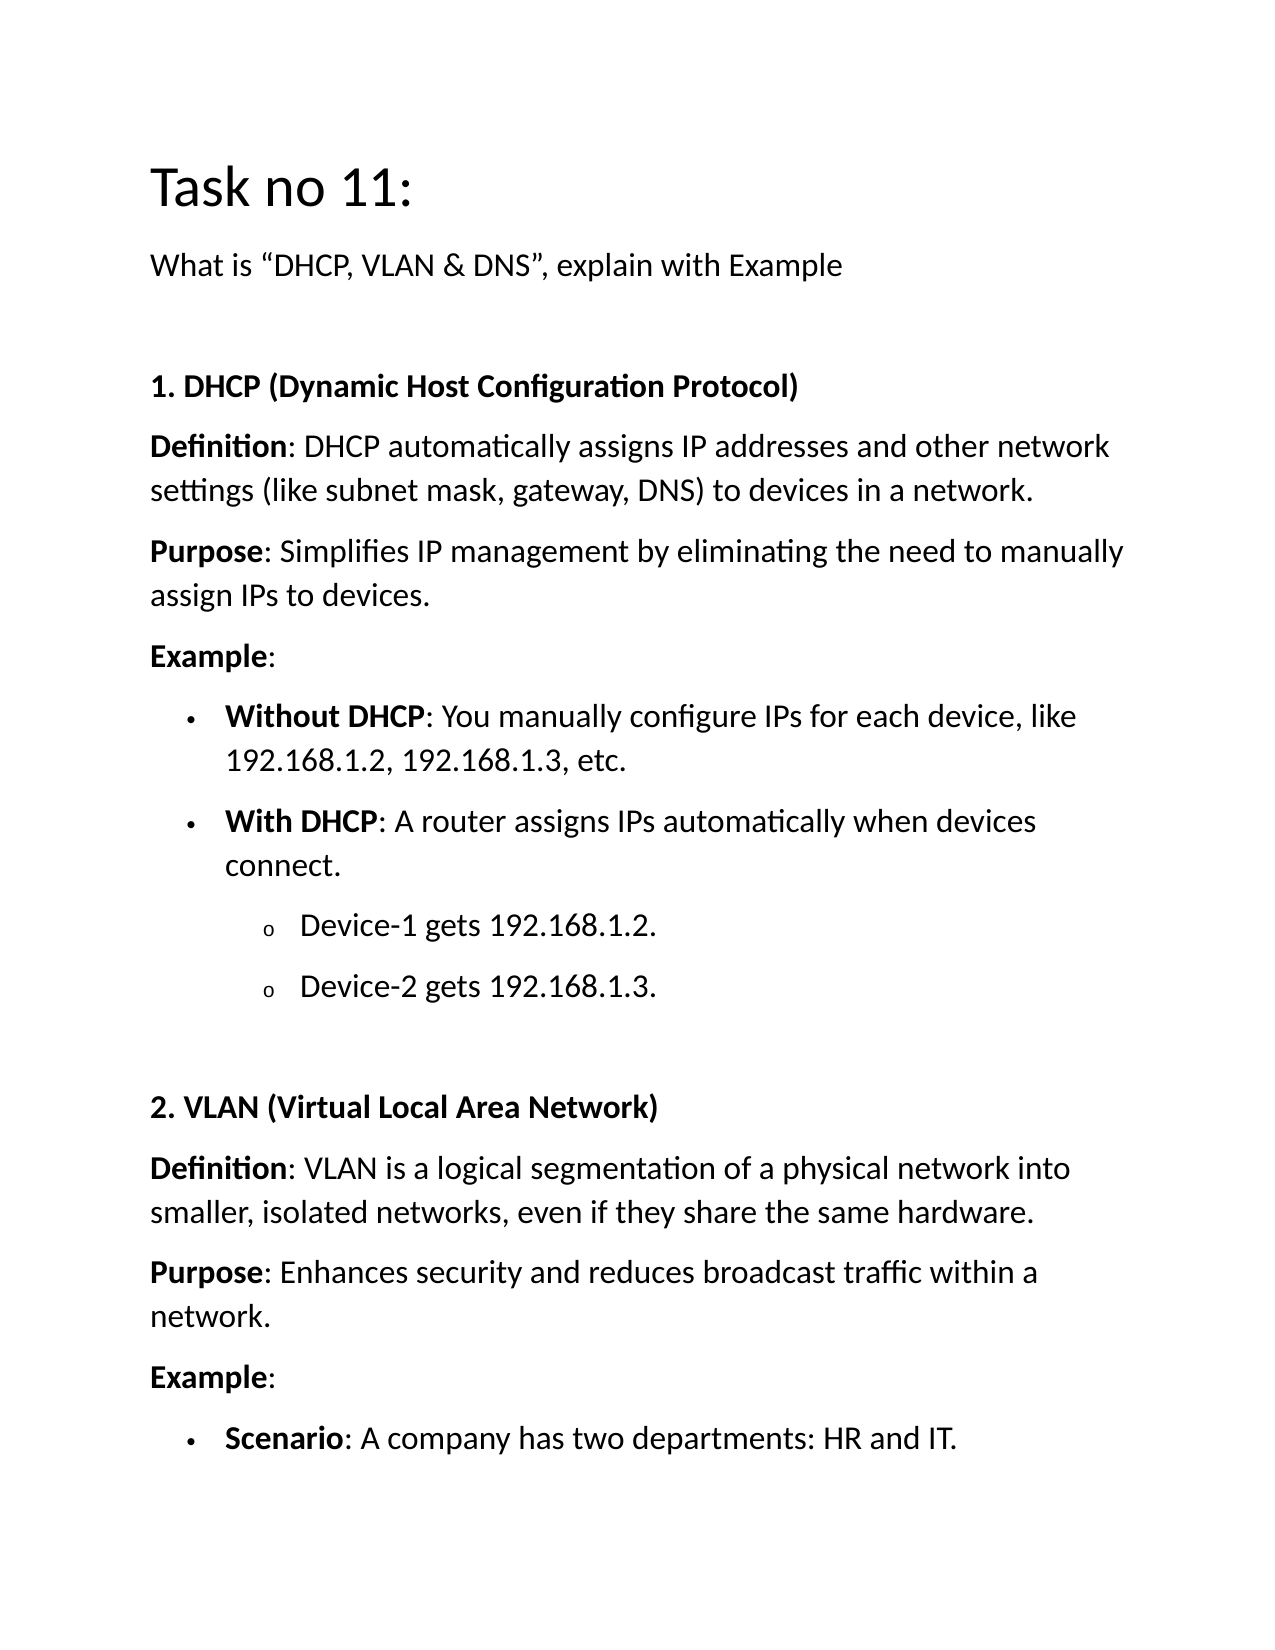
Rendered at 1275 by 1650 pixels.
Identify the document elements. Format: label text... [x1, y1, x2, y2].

text Task no 11: [150, 150, 1125, 221]
list Device-2 gets 192.168.1.3. [262, 965, 1125, 1006]
list With DHCP: A router assigns IPs automatically when devices connect. [187, 800, 1125, 884]
text Definition: VLAN is a logical segmentation of a physical network into smaller, isolated networks, even if they share the same hardware. [150, 1147, 1125, 1232]
text What is “DHCP, VLAN & DNS”, explain with Example [150, 243, 1125, 284]
text Purpose: Enhances security and reduces broadcast traffic within a network. [150, 1251, 1125, 1336]
list Scenario: A company has two departments: HR and IT. [187, 1417, 1125, 1457]
list Device-1 gets 192.168.1.2. [262, 904, 1125, 945]
text Example: [150, 1356, 1125, 1397]
text 2. VLAN (Virtual Local Area Network) [150, 1086, 1125, 1127]
text Example: [150, 634, 1125, 675]
text Definition: DHCP automatically assigns IP addresses and other network settings (like subnet mask, gateway, DNS) to devices in a network. [150, 425, 1125, 510]
text 1. DHCP (Dynamic Host Configuration Protocol) [150, 365, 1125, 406]
list Without DHCP: You manually configure IPs for each device, like 192.168.1.2, 192.168.1.3, etc. [187, 695, 1125, 780]
text Purpose: Simplifies IP management by eliminating the need to manually assign IPs to devices. [150, 530, 1125, 615]
